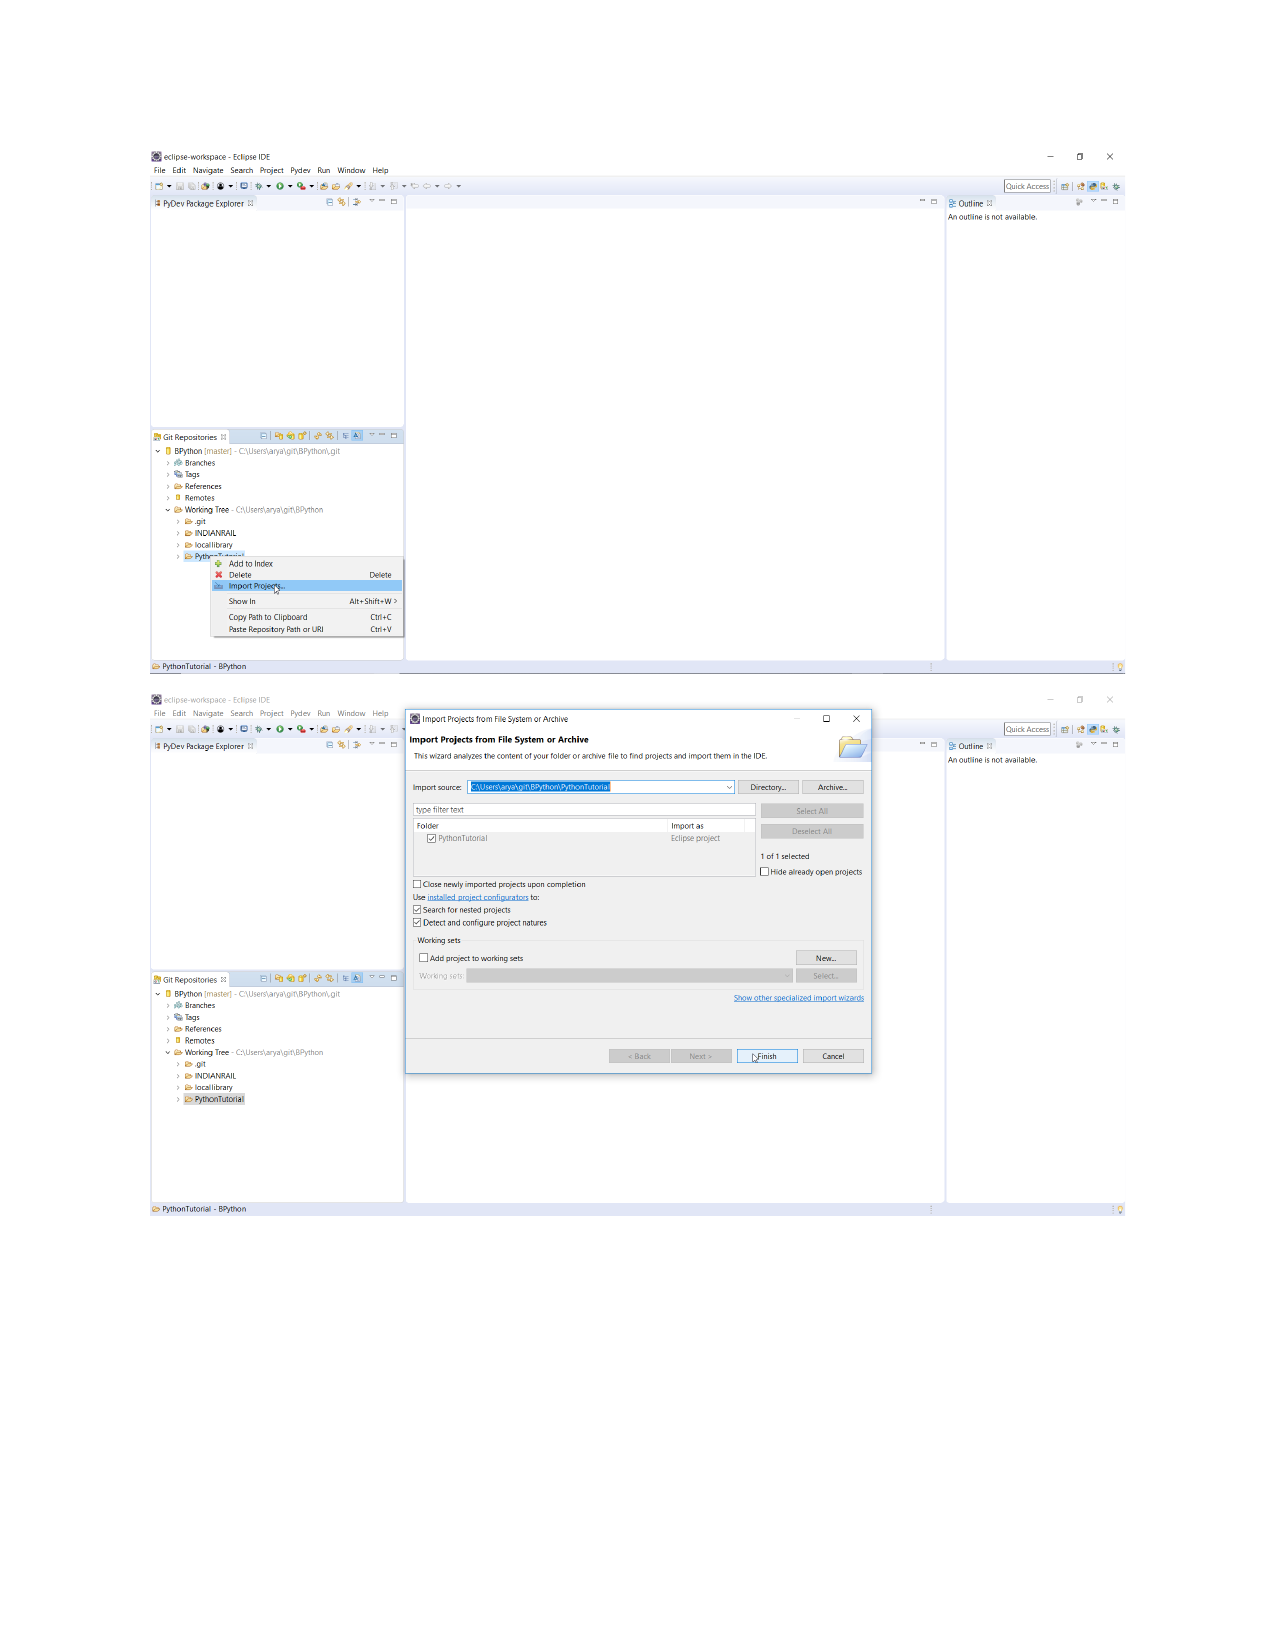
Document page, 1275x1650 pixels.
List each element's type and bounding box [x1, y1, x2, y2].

picture [150, 150, 1125, 674]
picture [150, 692, 1125, 1216]
